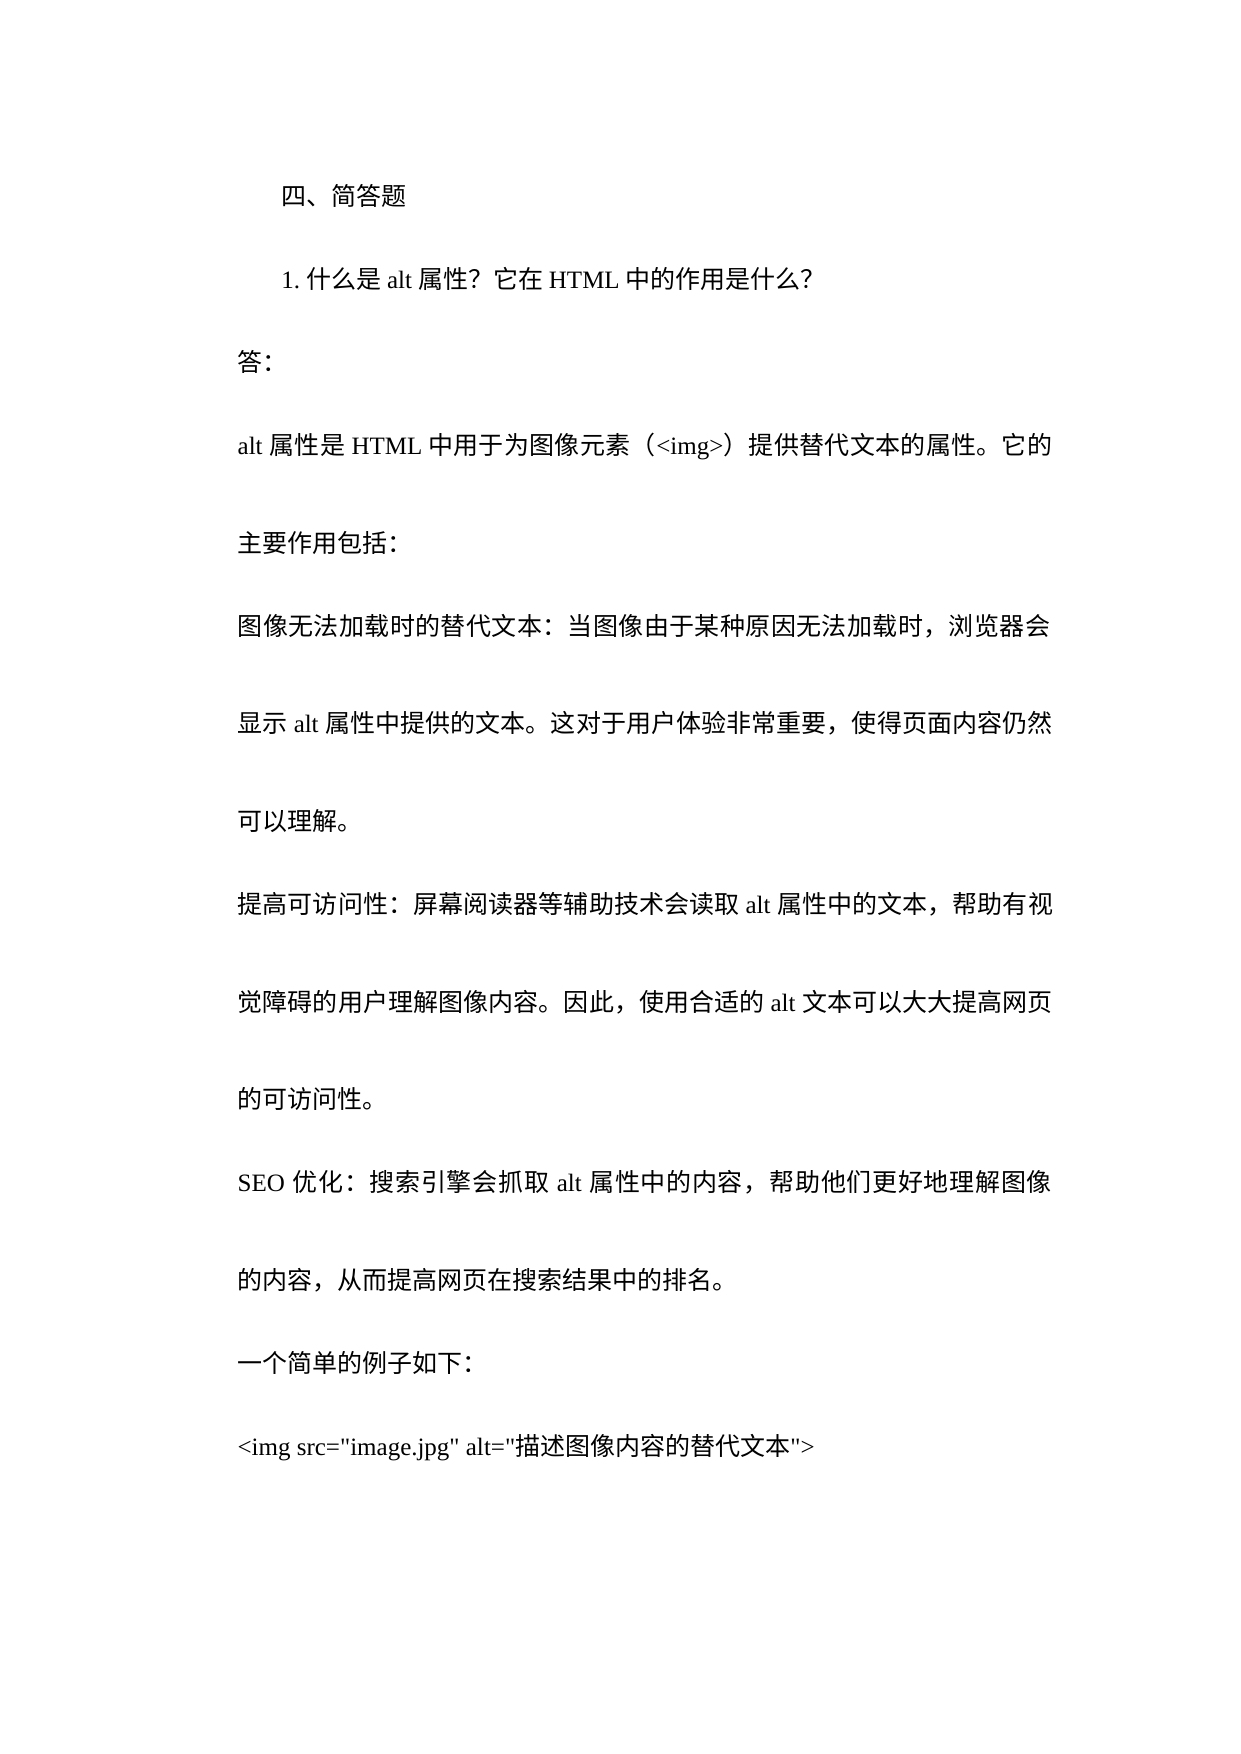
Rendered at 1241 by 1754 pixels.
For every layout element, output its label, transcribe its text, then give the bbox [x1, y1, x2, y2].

text 一个简单的例子如下： [237, 1329, 1053, 1394]
text SEO 优化：搜索引擎会抓取 alt 属性中的内容，帮助他们更好地理解图像的内容，从而提高网页在搜索结果中的排名。 [237, 1148, 1053, 1311]
list 什么是 alt 属性？它在 HTML 中的作用是什么？ [237, 245, 1053, 310]
text 提高可访问性：屏幕阅读器等辅助技术会读取 alt 属性中的文本，帮助有视觉障碍的用户理解图像内容。因此，使用合适的 alt 文本可以大大提高网页的可访问性。 [237, 870, 1053, 1130]
text 图像无法加载时的替代文本：当图像由于某种原因无法加载时，浏览器会显示 alt 属性中提供的文本。这对于用户体验非常重要，使得页面内容仍然可以理解。 [237, 592, 1053, 852]
list 简答题 [237, 162, 1053, 227]
text 答： [237, 328, 1053, 393]
text <img src="image.jpg" alt="描述图像内容的替代文本"> [237, 1412, 1053, 1477]
text alt 属性是 HTML 中用于为图像元素（<img>）提供替代文本的属性。它的主要作用包括： [237, 411, 1053, 574]
